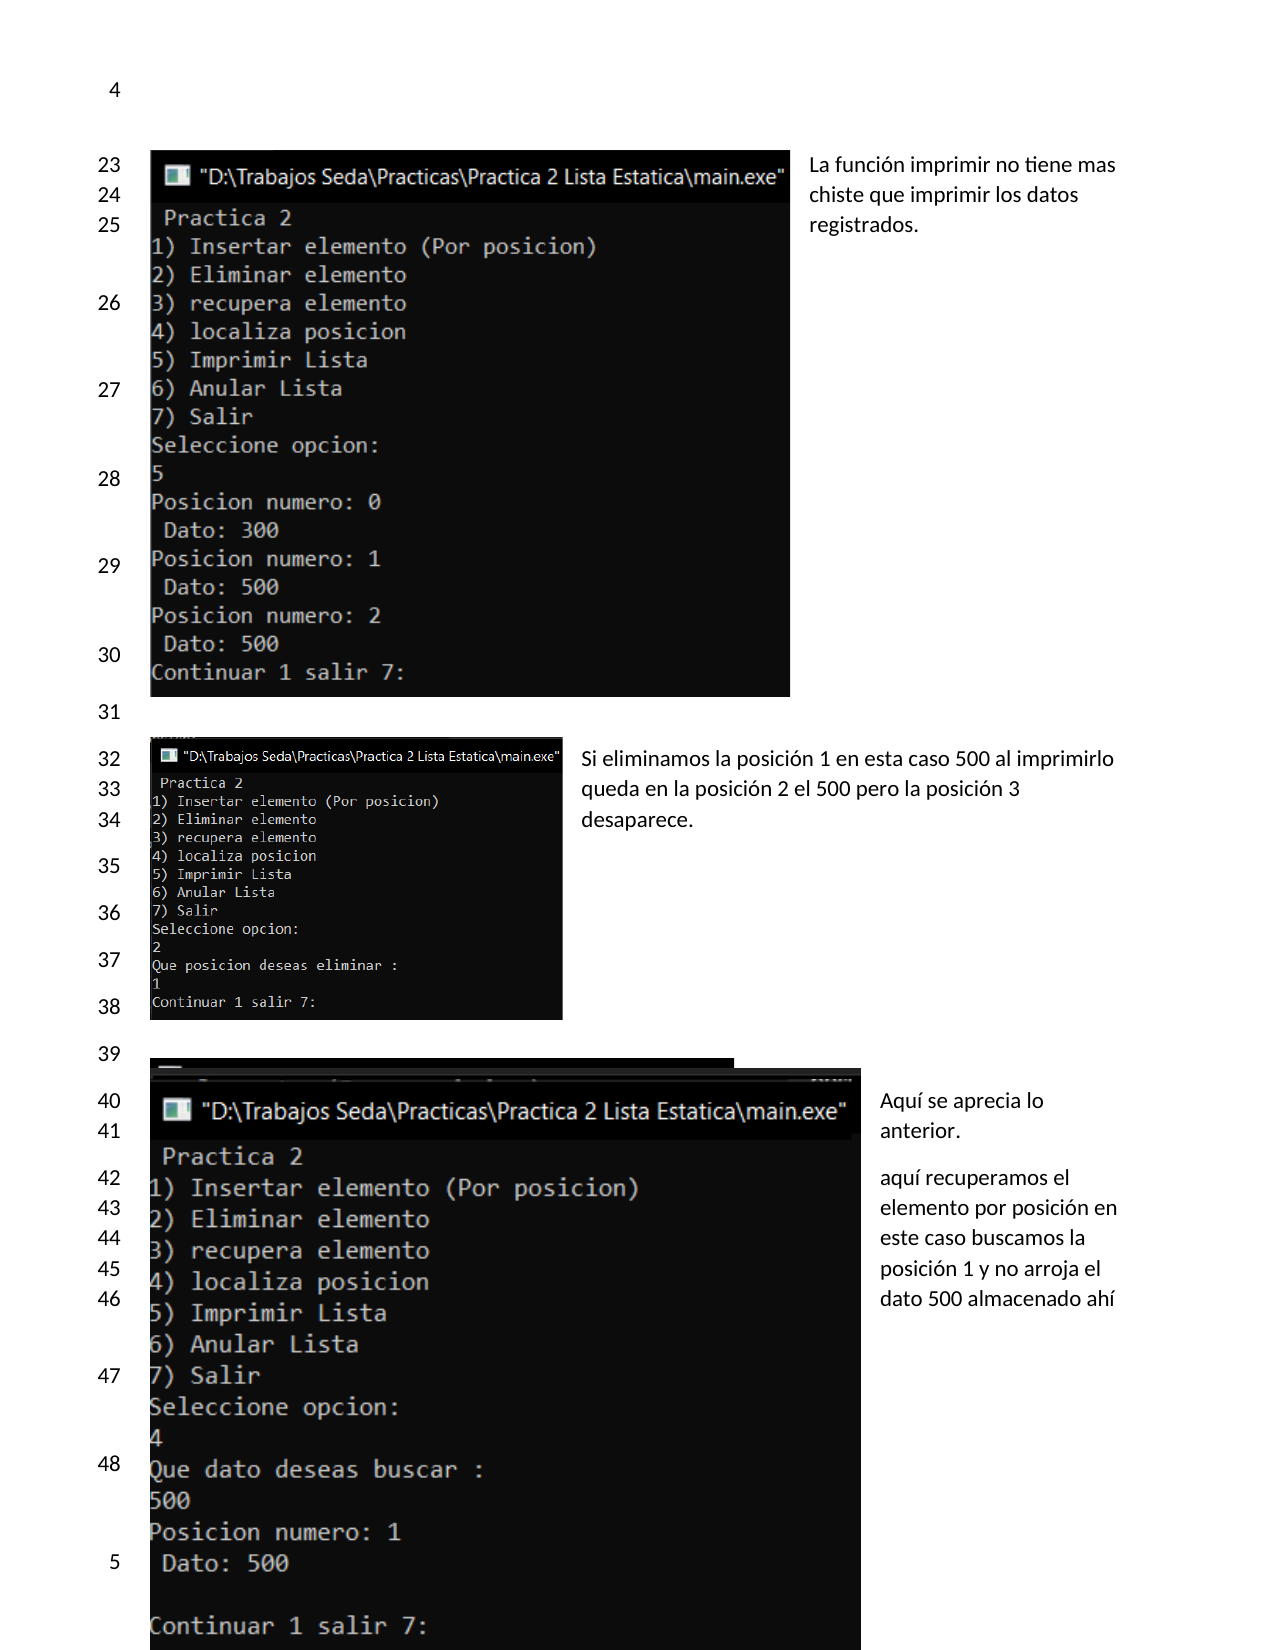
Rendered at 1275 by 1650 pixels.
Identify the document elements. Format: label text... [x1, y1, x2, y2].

picture [150, 737, 563, 1020]
picture [150, 150, 791, 697]
text Si eliminamos la posición 1 en esta caso 500 al imprimirlo queda en la posición 2 el 500 pero la posición 3 desaparece. [563, 744, 1125, 833]
text Aquí se aprecia lo anterior. [861, 1086, 1125, 1144]
text La función imprimir no tiene mas chiste que imprimir los datos registrados. [791, 150, 1125, 238]
text aquí recuperamos el elemento por posición en este caso buscamos la posición 1 y no arroja el dato 500 almacenado ahí [861, 1163, 1125, 1312]
picture [150, 1058, 861, 1650]
